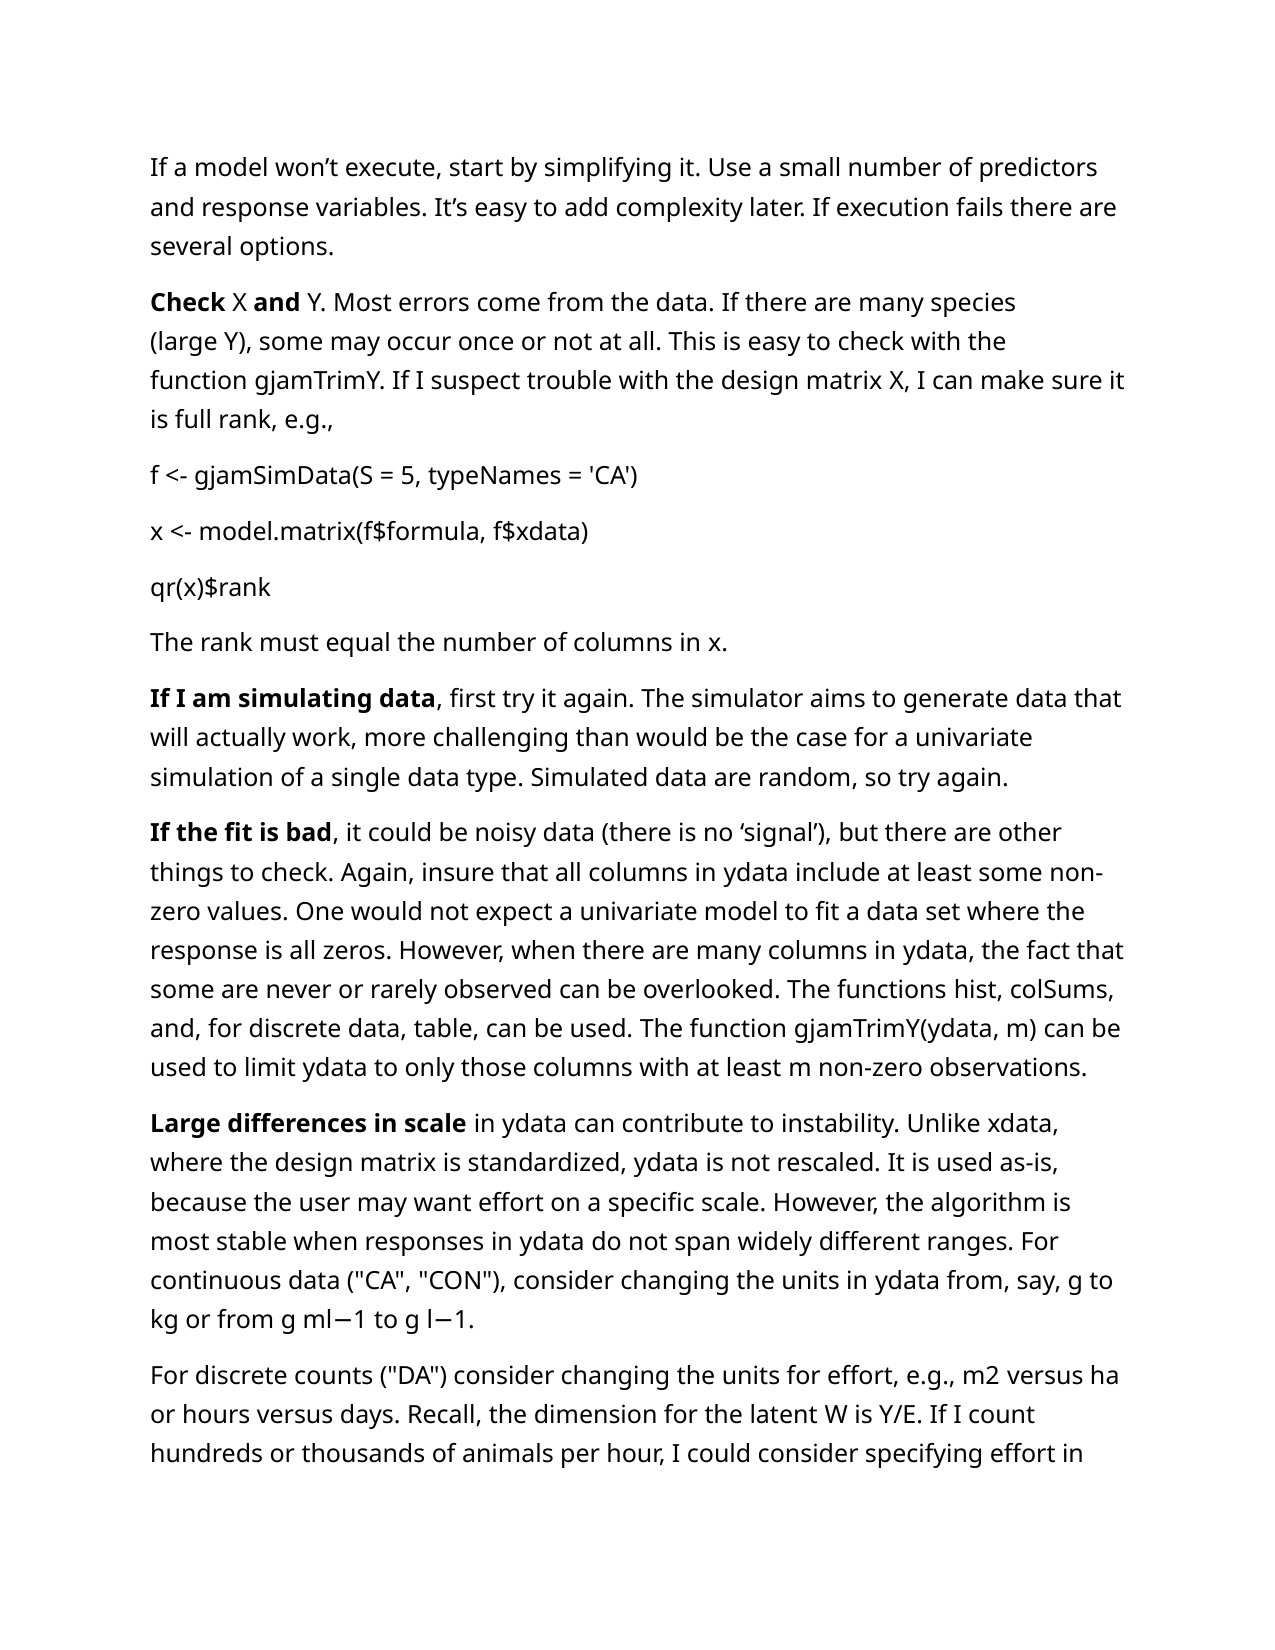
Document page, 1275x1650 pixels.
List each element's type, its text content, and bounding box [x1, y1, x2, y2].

text Large differences in scale in ydata can contribute to instability. Unlike xdata, where the design matrix is standardized, ydata is not rescaled. It is used as-is, because the user may want effort on a specific scale. However, the algorithm is most stable when responses in ydata do not span widely different ranges. For continuous data ("CA", "CON"), consider changing the units in ydata from, say, g to kg or from g ml−1 to g l−1. [150, 1106, 1125, 1336]
text If the fit is bad, it could be noisy data (there is no ‘signal’), but there are other things to check. Again, insure that all columns in ydata include at least some non-zero values. One would not expect a univariate model to fit a data set where the response is all zeros. However, when there are many columns in ydata, the fact that some are never or rarely observed can be overlooked. The functions hist, colSums, and, for discrete data, table, can be used. The function gjamTrimY(ydata, m) can be used to limit ydata to only those columns with at least m non-zero observations. [150, 815, 1125, 1084]
text Check X and Y. Most errors come from the data. If there are many species (large Y), some may occur once or not at all. This is easy to check with the function gjamTrimY. If I suspect trouble with the design matrix X, I can make sure it is full rank, e.g., [150, 284, 1125, 436]
text f <- gjamSimData(S = 5, typeNames = 'CA') [150, 457, 1125, 492]
text If a model won’t execute, start by simplifying it. Use a small number of predictors and response variables. It’s easy to add complexity later. If execution fails there are several options. [150, 150, 1125, 262]
text x <- model.matrix(f$formula, f$xdata) [150, 513, 1125, 547]
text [150, 1357, 1125, 1470]
text The rank must equal the number of columns in x. [150, 625, 1125, 659]
text qr(x)$rank [150, 569, 1125, 603]
text If I am simulating data, first try it again. The simulator aims to generate data that will actually work, more challenging than would be the case for a univariate simulation of a single data type. Simulated data are random, so try again. [150, 681, 1125, 793]
